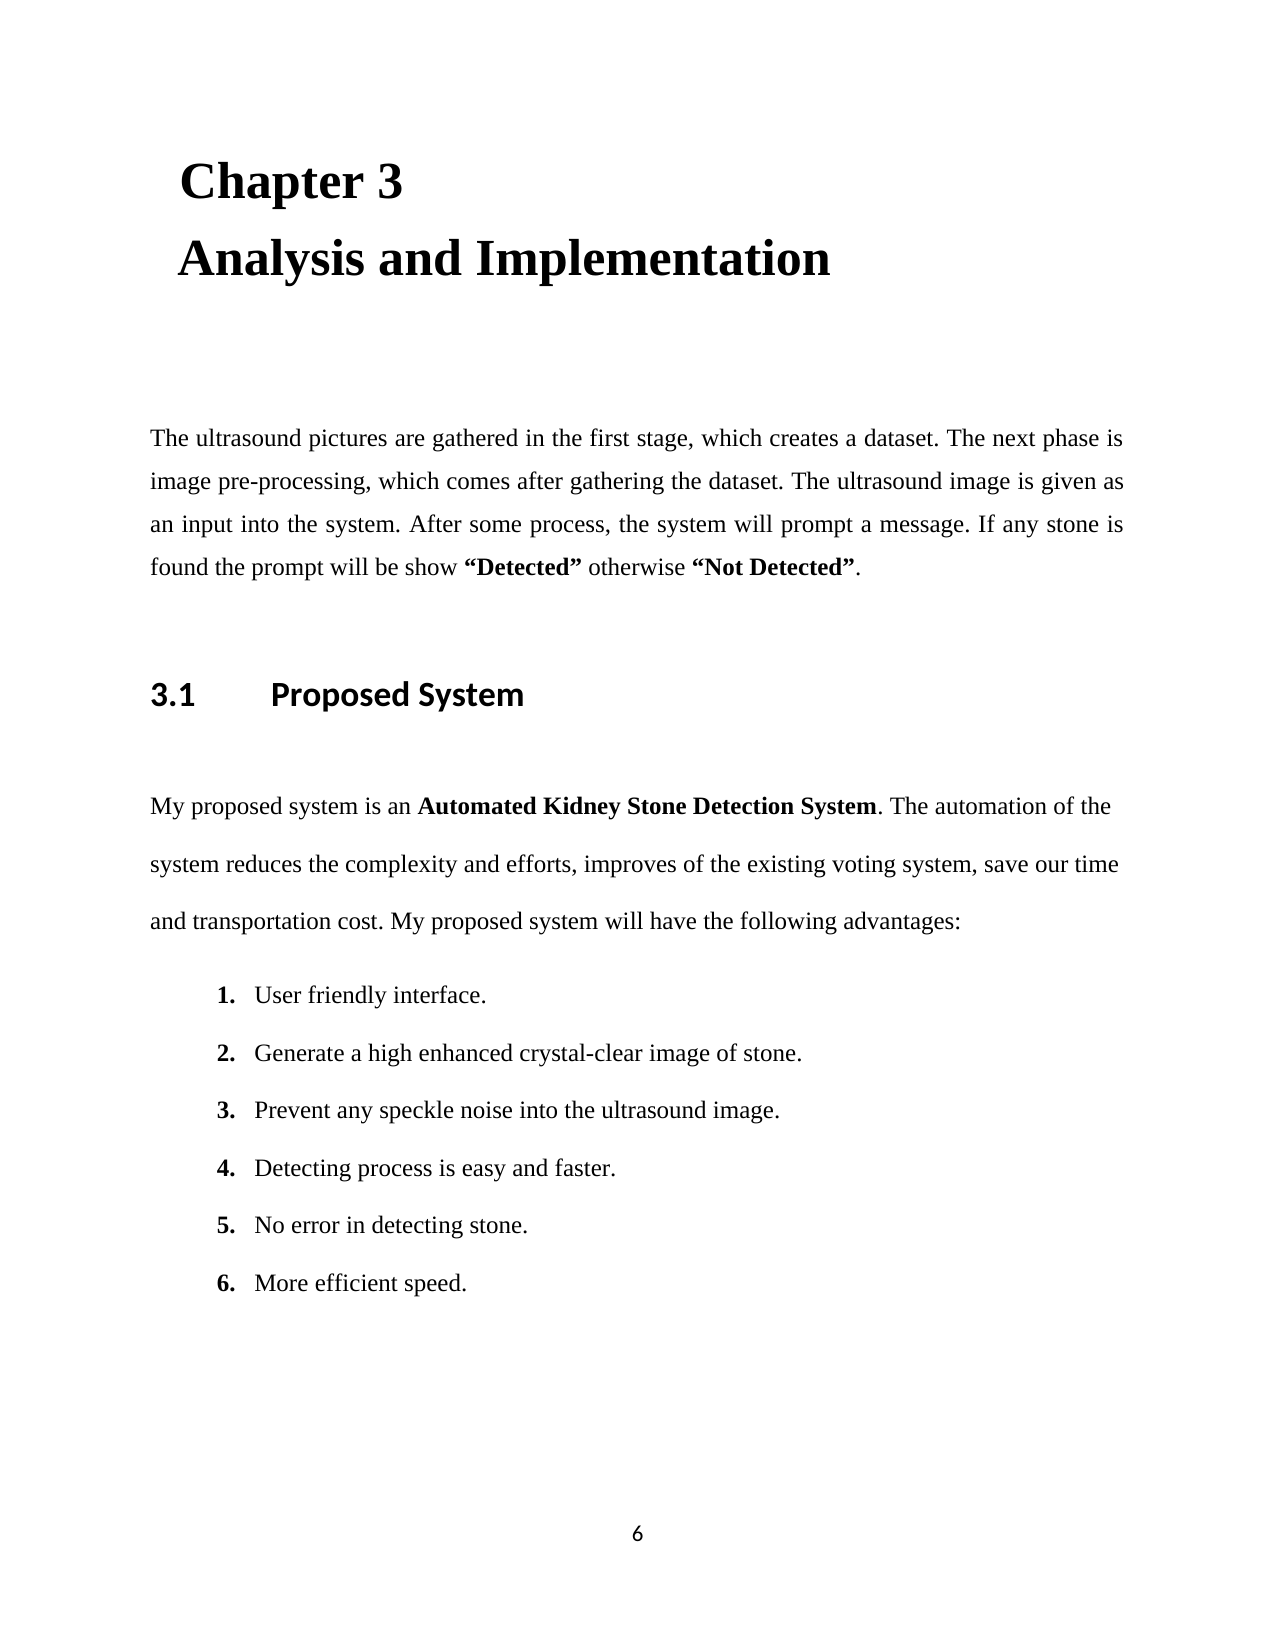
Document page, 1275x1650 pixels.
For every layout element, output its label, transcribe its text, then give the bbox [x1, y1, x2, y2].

list Prevent any speckle noise into the ultrasound image. [217, 1096, 1125, 1124]
list More efficient speed. [217, 1268, 1125, 1297]
list Detecting process is easy and faster. [217, 1153, 1125, 1182]
list No error in detecting stone. [217, 1211, 1125, 1239]
text The ultrasound pictures are gathered in the first stage, which creates a dataset. The next phase is image pre-processing, which comes after gathering the dataset. The ultrasound image is given as an input into the system. After some process, the system will prompt a message. If any stone is found the prompt will be show “Detected” otherwise “Not Detected”. [150, 423, 1125, 581]
text Analysis and Implementation [177, 227, 1125, 286]
list User friendly interface. [217, 981, 1125, 1009]
text 3.1 Proposed System [150, 672, 1125, 715]
text My proposed system is an Automated Kidney Stone Detection System. The automation of the system reduces the complexity and efforts, improves of the existing voting system, save our time and transportation cost. My proposed system will have the following advantages: [150, 791, 1125, 935]
list Generate a high enhanced crystal-clear image of stone. [217, 1038, 1125, 1067]
text Chapter 3 [179, 150, 1125, 210]
